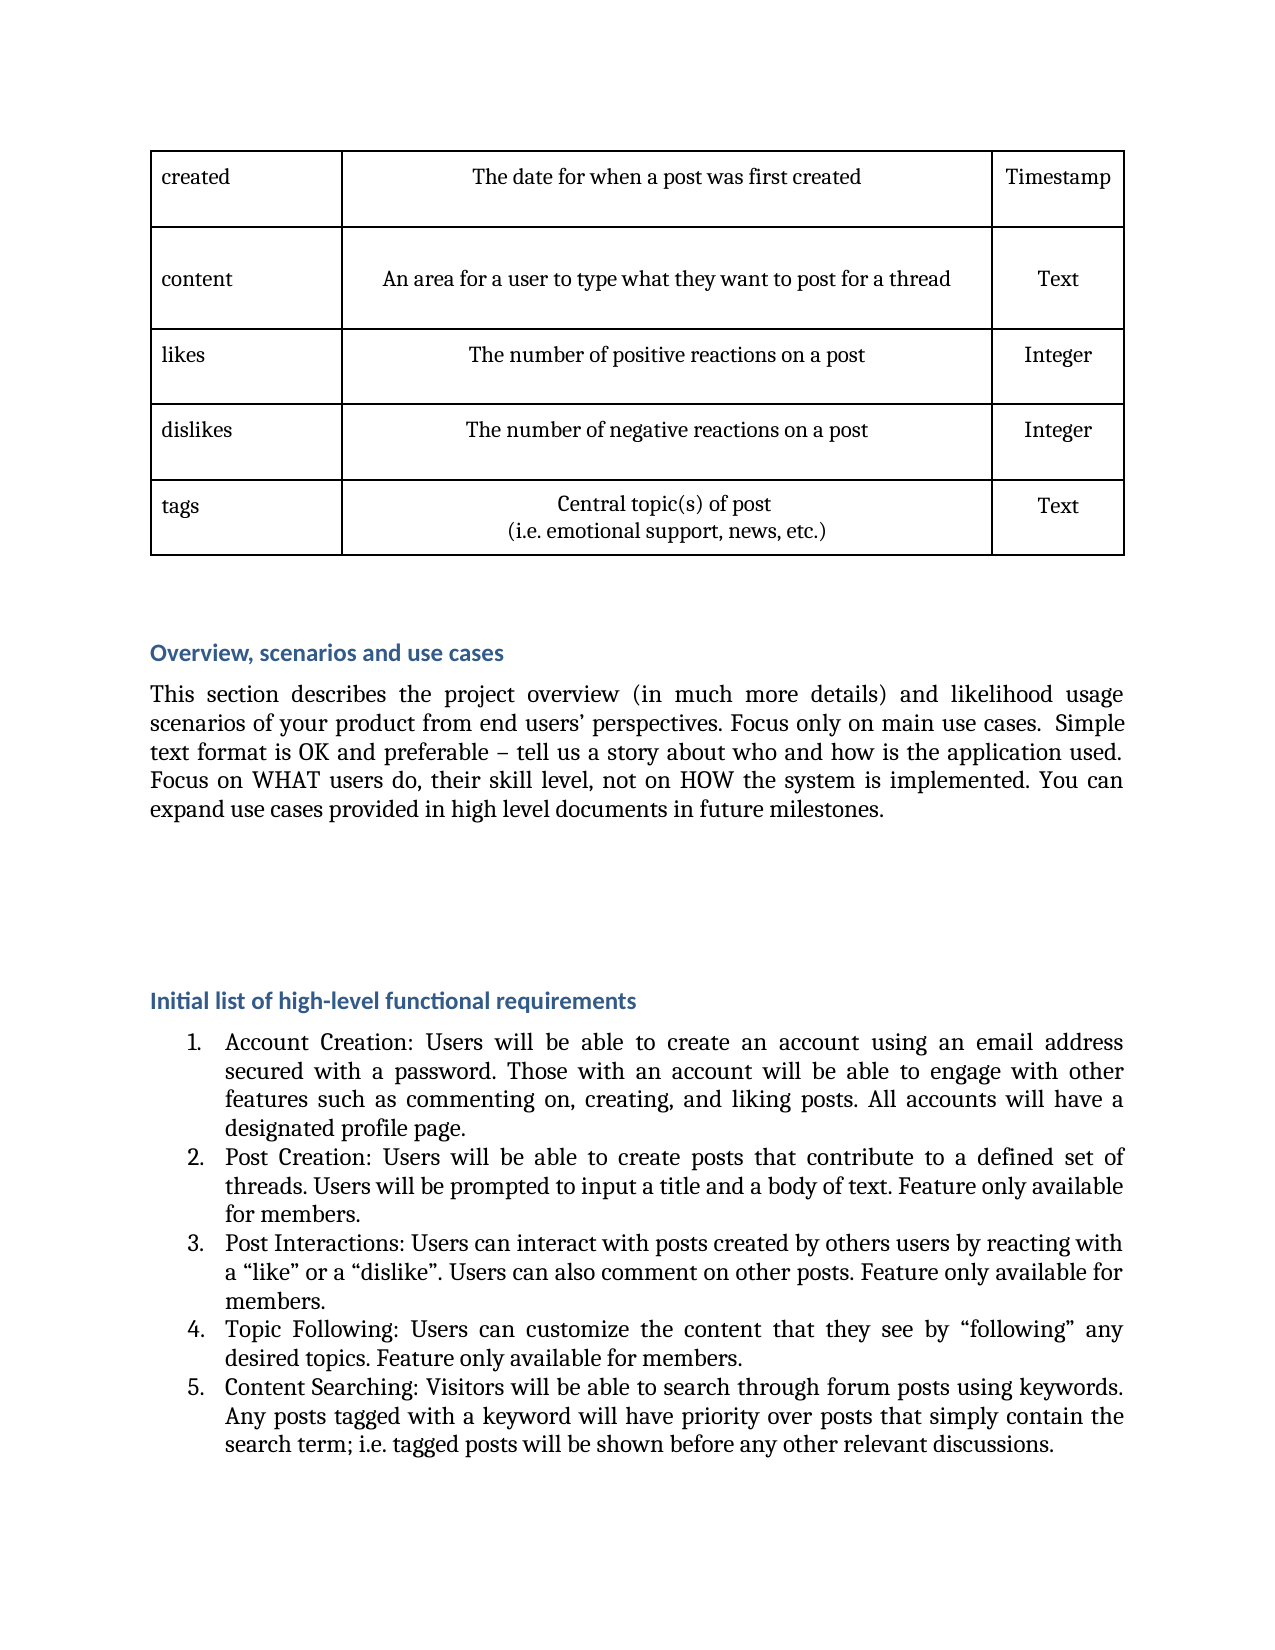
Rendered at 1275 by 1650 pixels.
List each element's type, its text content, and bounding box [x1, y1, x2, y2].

table_cell content [152, 228, 341, 328]
table_cell likes [152, 330, 341, 403]
text Initial list of high-level functional requirements [150, 985, 1125, 1015]
table_cell The number of positive reactions on a post [343, 330, 991, 403]
table_cell dislikes [152, 405, 341, 479]
list Post Creation: Users will be able to create posts that contribute to a defined set of threads. Users will be prompted to input a title and a body of text. Feature only available for members. [187, 1143, 1125, 1229]
table_cell Integer [993, 330, 1123, 403]
table_cell Timestamp [993, 152, 1123, 226]
table_cell created [152, 152, 341, 226]
table_cell The date for when a post was first created [343, 152, 991, 226]
table_cell Text [993, 481, 1123, 554]
table_cell Integer [993, 405, 1123, 479]
table_cell The number of negative reactions on a post [343, 405, 991, 479]
text Overview, scenarios and use cases [150, 637, 1125, 667]
table_cell An area for a user to type what they want to post for a thread [343, 228, 991, 328]
table_cell Text [993, 228, 1123, 328]
table_cell Central topic(s) of post (i.e. emotional support, news, etc.) [343, 481, 991, 554]
list Topic Following: Users can customize the content that they see by “following” any desired topics. Feature only available for members. [187, 1315, 1125, 1373]
table_cell tags [152, 481, 341, 554]
text This section describes the project overview (in much more details) and likelihood usage scenarios of your product from end users’ perspectives. Focus only on main use cases. Simple text format is OK and preferable – tell us a story about who and how is the application used. Focus on WHAT users do, their skill level, not on HOW the system is implemented. You can expand use cases provided in high level documents in future milestones. [150, 680, 1125, 824]
list Post Interactions: Users can interact with posts created by others users by reacting with a “like” or a “dislike”. Users can also comment on other posts. Feature only available for members. [187, 1229, 1125, 1315]
list Account Creation: Users will be able to create an account using an email address secured with a password. Those with an account will be able to engage with other features such as commenting on, creating, and liking posts. All accounts will have a designated profile page. [187, 1028, 1125, 1143]
list Content Searching: Visitors will be able to search through forum posts using keywords. Any posts tagged with a keyword will have priority over posts that simply contain the search term; i.e. tagged posts will be shown before any other relevant discussions. [187, 1373, 1125, 1459]
